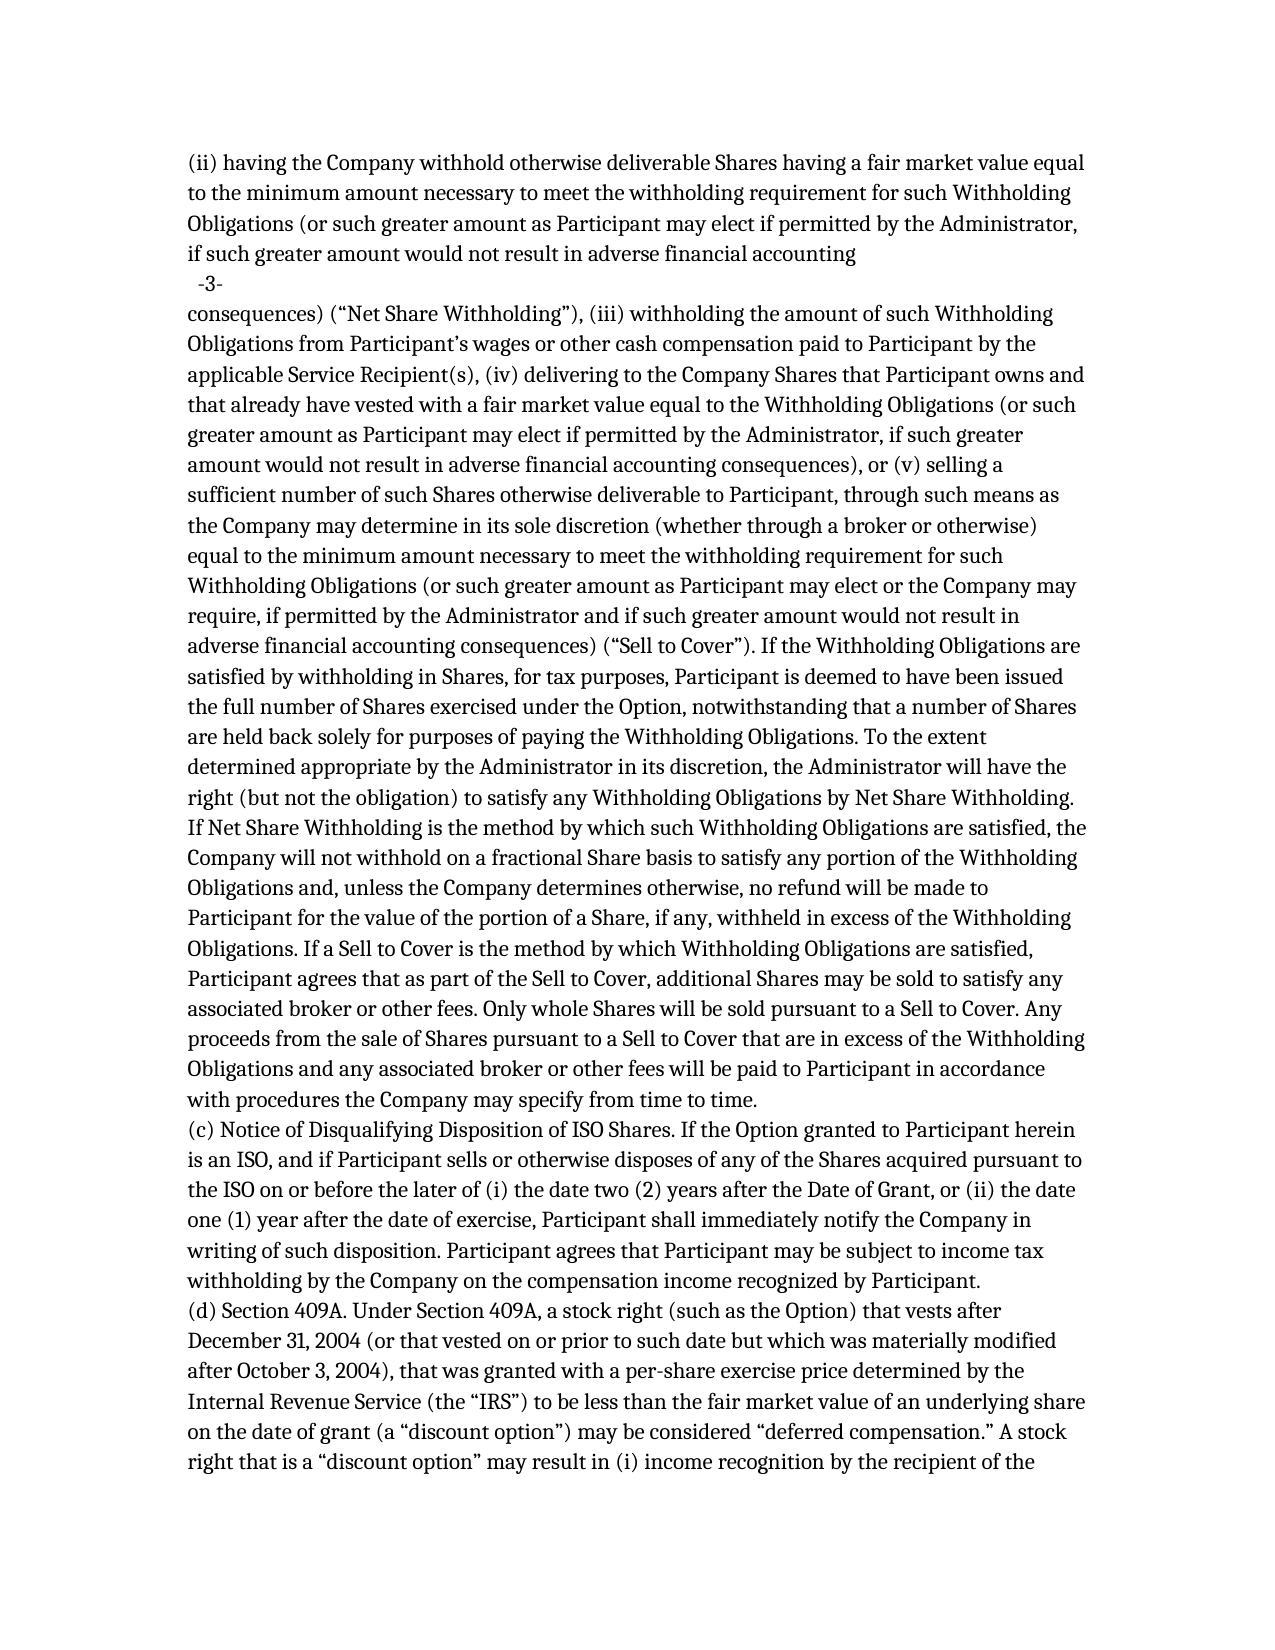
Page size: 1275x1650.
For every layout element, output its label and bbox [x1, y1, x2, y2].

text [187, 150, 1087, 1475]
